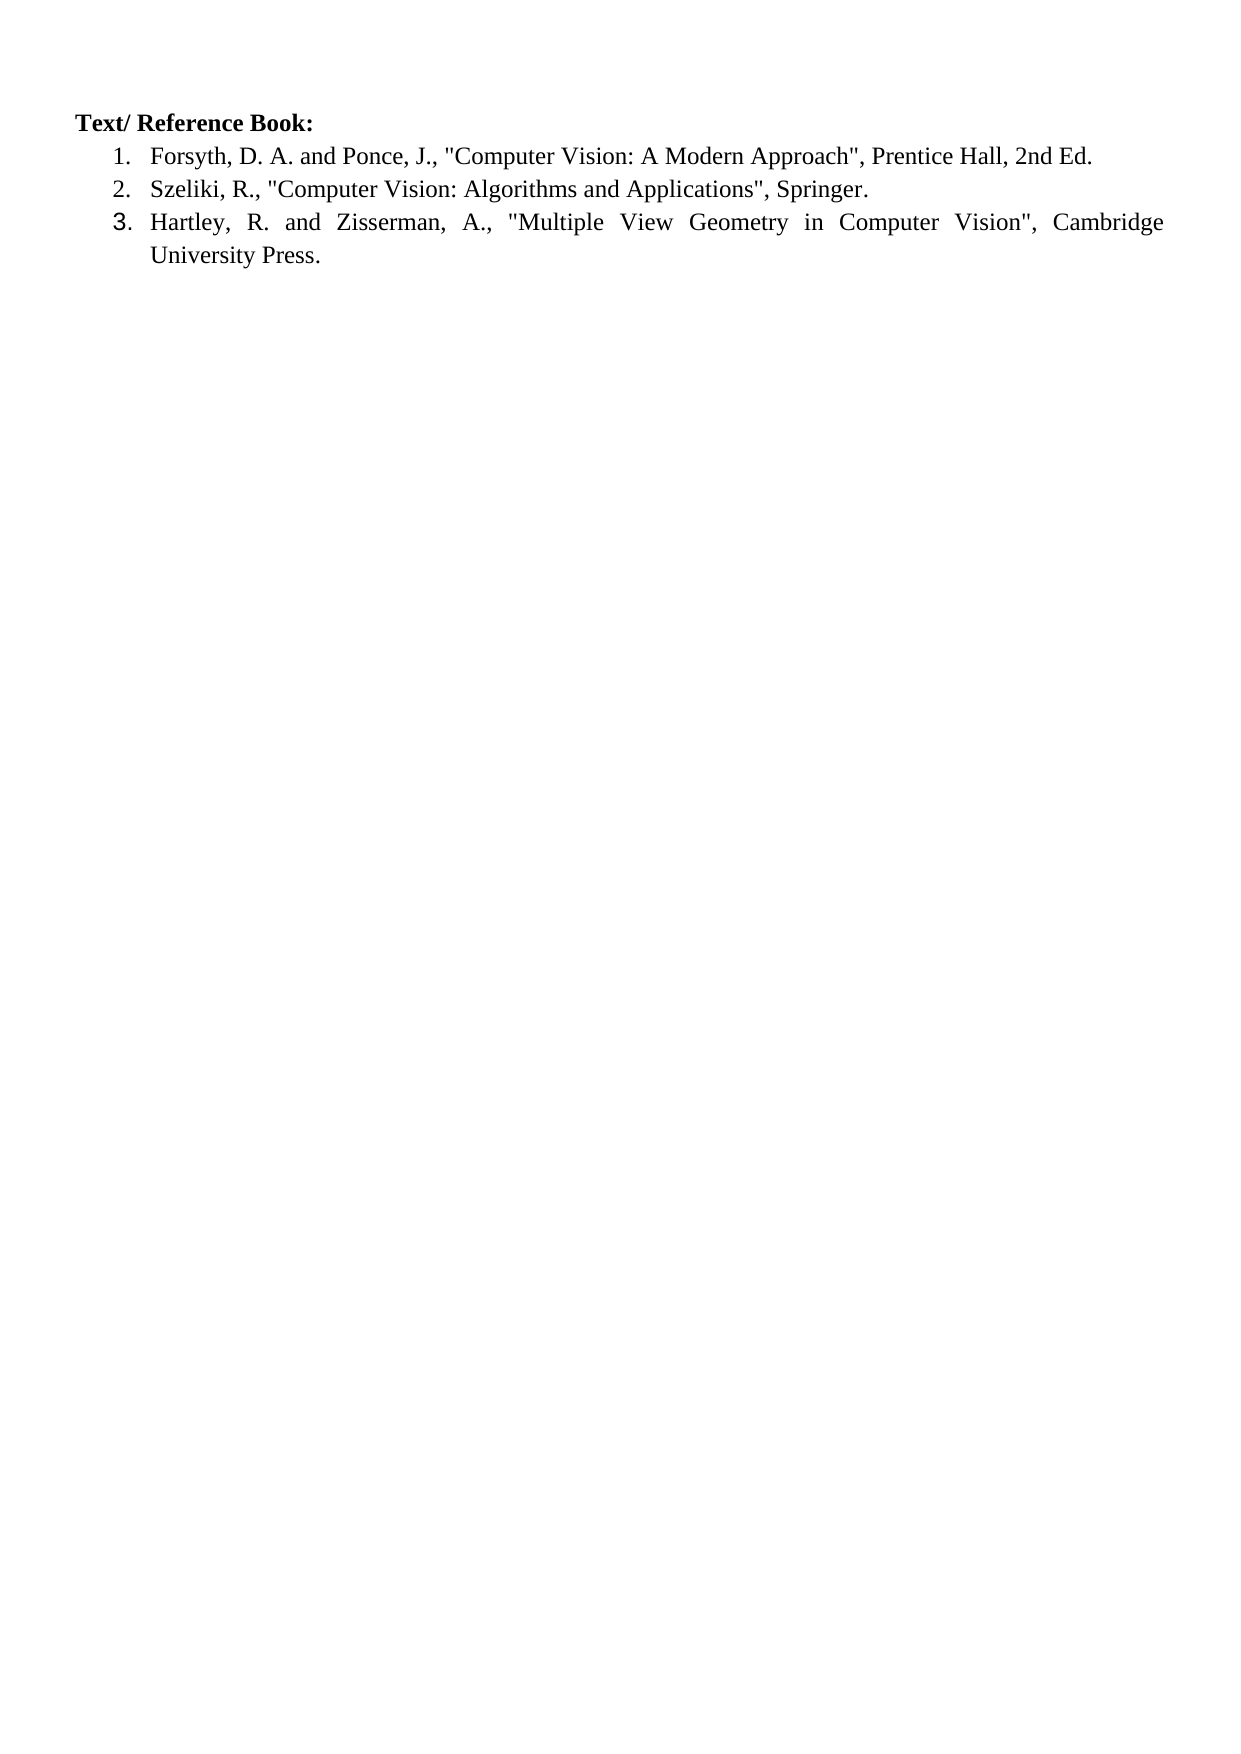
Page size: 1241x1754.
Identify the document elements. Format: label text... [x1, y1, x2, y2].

list Forsyth, D. A. and Ponce, J., "Computer Vision: A Modern Approach", Prentice Hall, 2nd Ed. [112, 141, 1165, 170]
list Szeliki, R., "Computer Vision: Algorithms and Applications", Springer. [112, 174, 1165, 203]
text Text/ Reference Book: [75, 108, 1165, 137]
list Hartley, R. and Zisserman, A., "Multiple View Geometry in Computer Vision", Cambridge University Press. [112, 207, 1165, 269]
